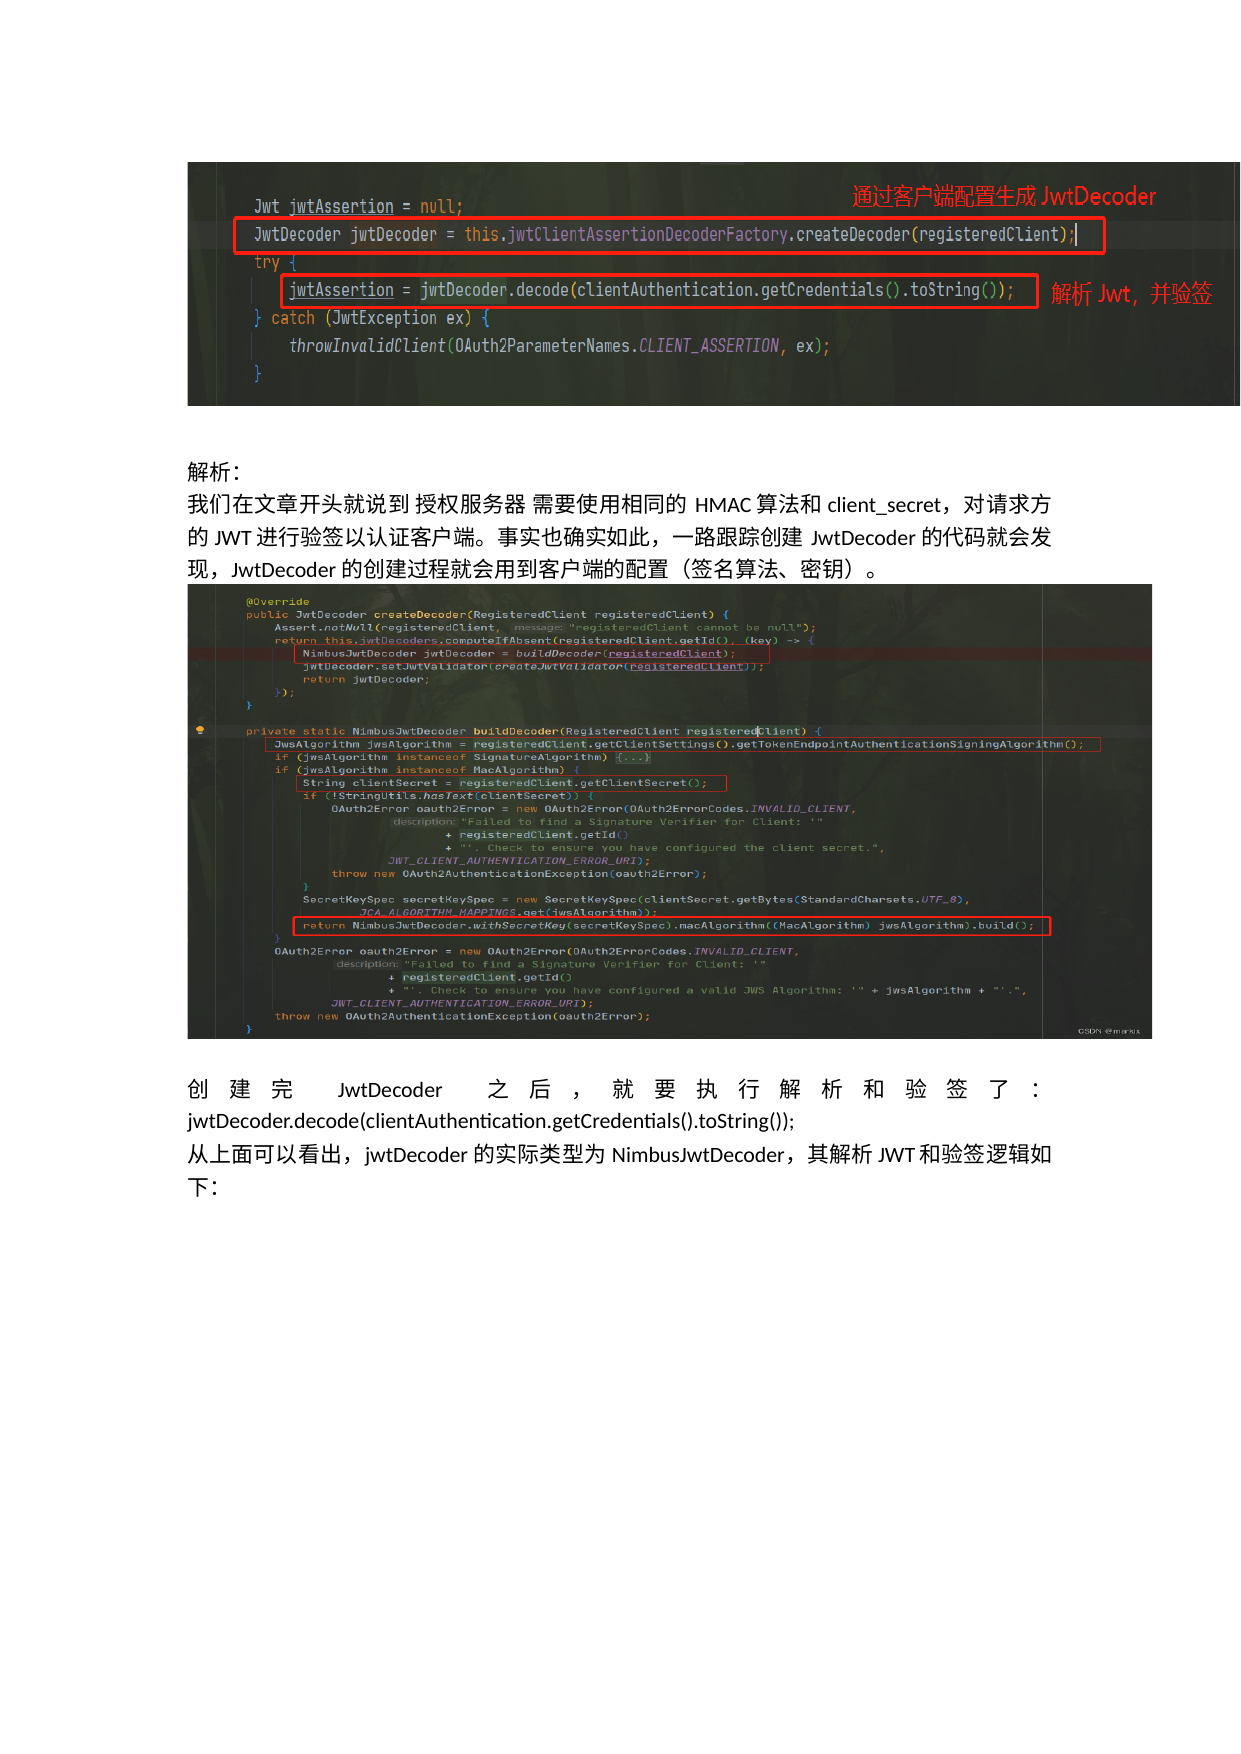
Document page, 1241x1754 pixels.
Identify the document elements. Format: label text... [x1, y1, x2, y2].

text 创建完 JwtDecoder 之后，就要执行解析和验签了：jwtDecoder.decode(clientAuthentication.getCredentials().toString()); [187, 1072, 1053, 1137]
text 解析： [187, 454, 1053, 487]
picture [187, 584, 1153, 1039]
picture [187, 162, 1241, 406]
text 从上面可以看出，jwtDecoder 的实际类型为 NimbusJwtDecoder，其解析JWT和验签逻辑如下： [187, 1137, 1053, 1202]
text 我们在文章开头就说到 授权服务器 需要使用相同的 HMAC算法和client_secret，对请求方的 JWT 进行验签以认证客户端。事实也确实如此，一路跟踪创建 JwtDecoder 的代码就会发现，JwtDecoder 的创建过程就会用到客户端的配置（签名算法、密钥）。 [187, 487, 1053, 584]
